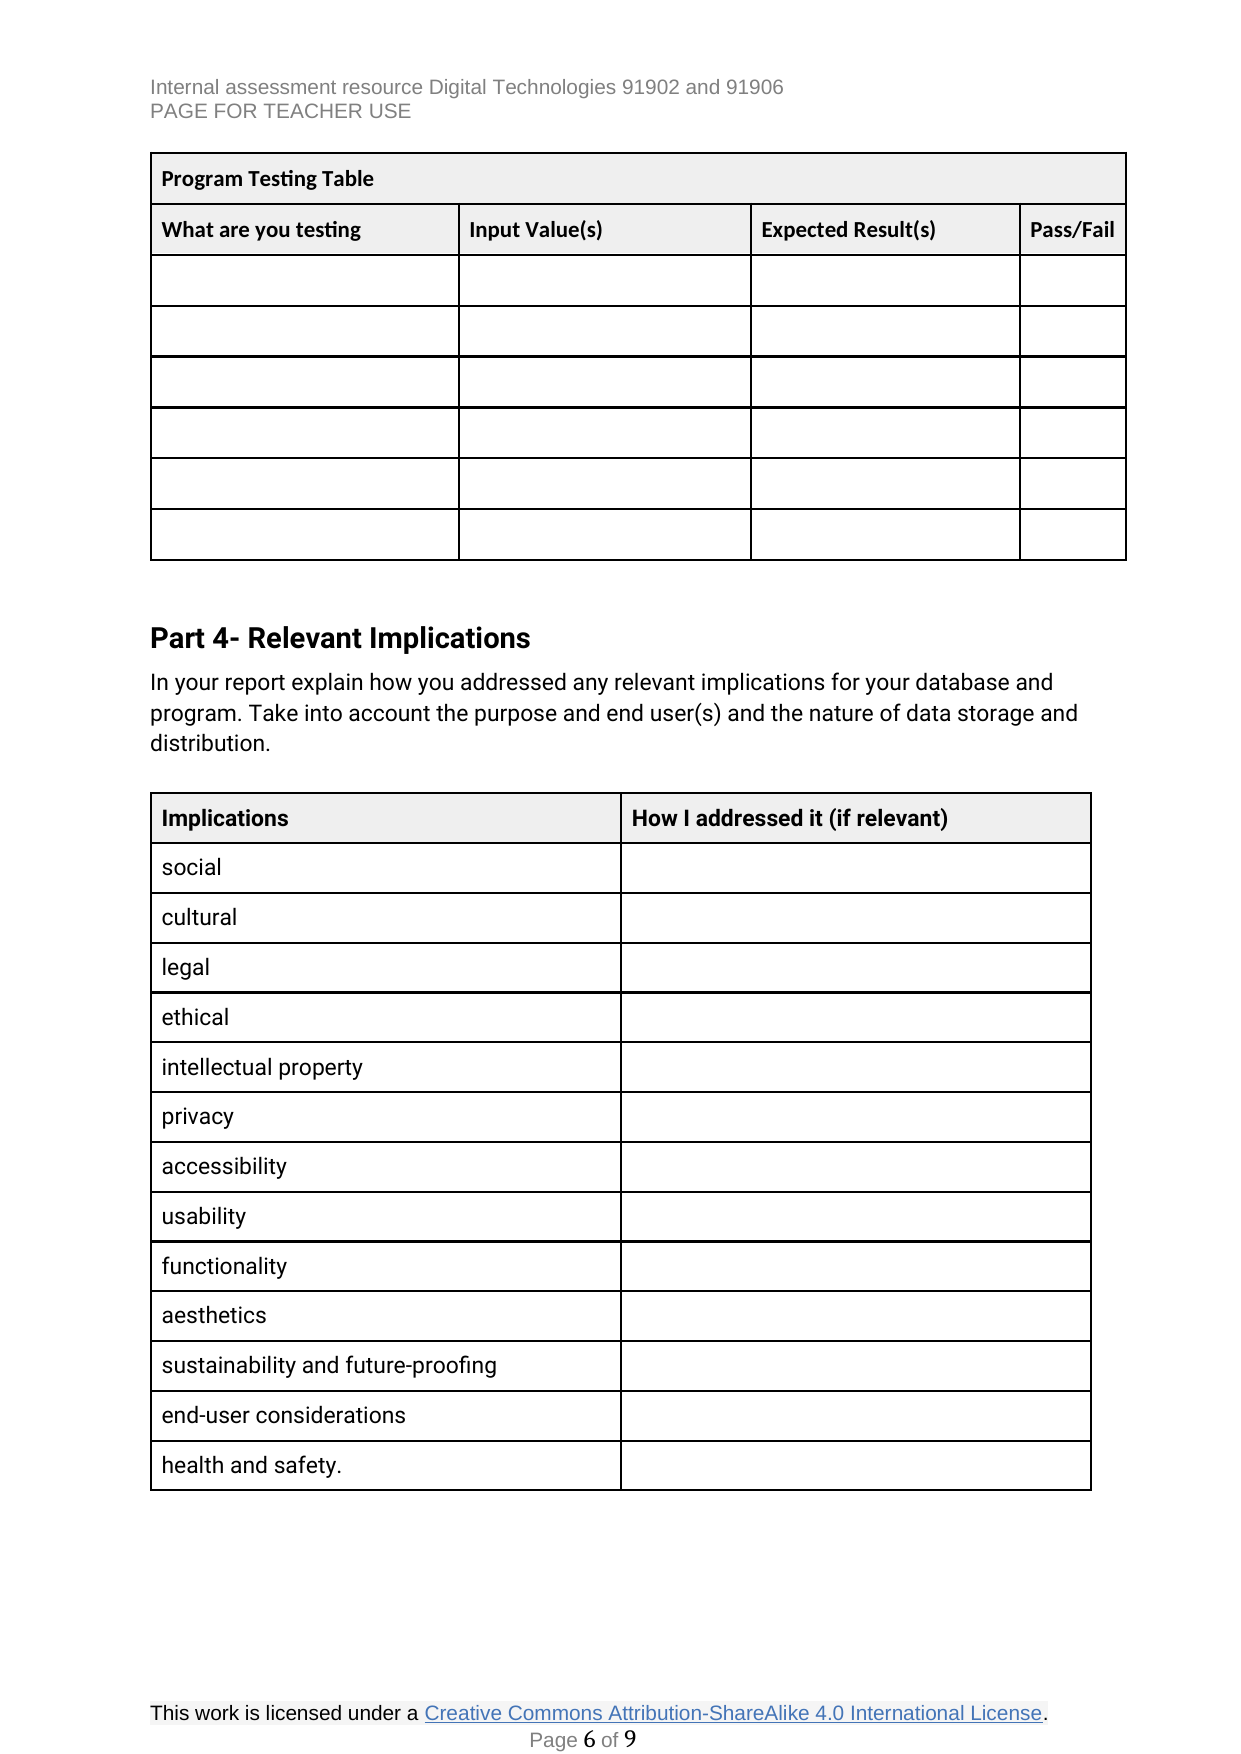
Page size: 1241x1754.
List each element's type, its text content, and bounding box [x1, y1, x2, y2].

table_cell [752, 459, 1019, 508]
table_cell [460, 256, 750, 304]
table_cell [622, 1442, 1090, 1489]
text In your report explain how you addressed any relevant implications for your database and program. Take into account the purpose and end user(s) and the nature of data storage and distribution. [150, 669, 1090, 757]
table_cell [622, 1043, 1090, 1091]
table_cell [622, 994, 1090, 1041]
table_cell [1021, 459, 1125, 508]
table_cell [622, 1143, 1090, 1191]
table_cell usability [152, 1193, 620, 1240]
table_cell [752, 358, 1019, 406]
table_cell [1021, 409, 1125, 457]
table_cell [622, 944, 1090, 991]
table_cell [622, 1342, 1090, 1390]
table_cell [460, 358, 750, 406]
table_cell [622, 1243, 1090, 1290]
table_cell [152, 307, 458, 355]
table_cell Expected Result(s) [752, 205, 1019, 253]
table_cell [752, 307, 1019, 355]
table_cell cultural [152, 894, 620, 942]
table_cell [622, 844, 1090, 892]
table_cell [622, 1292, 1090, 1340]
table_cell [622, 1392, 1090, 1439]
table_cell [622, 894, 1090, 942]
table_header How I addressed it (if relevant) [622, 794, 1090, 842]
table_cell intellectual property [152, 1043, 620, 1091]
table_cell [752, 256, 1019, 304]
table_cell functionality [152, 1243, 620, 1290]
table_cell [622, 1093, 1090, 1141]
table_cell end-user considerations [152, 1392, 620, 1439]
table_cell [1021, 358, 1125, 406]
table_cell sustainability and future-proofing [152, 1342, 620, 1390]
table_cell Pass/Fail [1021, 205, 1125, 253]
table_cell [1021, 307, 1125, 355]
table_cell [460, 307, 750, 355]
table_header Program Testing Table [152, 154, 1125, 203]
table_cell aesthetics [152, 1292, 620, 1340]
table_cell [152, 358, 458, 406]
table_cell [1021, 256, 1125, 304]
table_cell legal [152, 944, 620, 991]
table_cell [152, 459, 458, 508]
table_cell [152, 409, 458, 457]
table_cell health and safety. [152, 1442, 620, 1489]
table_cell [622, 1193, 1090, 1240]
table_cell accessibility [152, 1143, 620, 1191]
table_cell social [152, 844, 620, 892]
table_cell What are you testing [152, 205, 458, 253]
table_cell [460, 459, 750, 508]
table_cell [152, 256, 458, 304]
table_cell [1021, 510, 1125, 559]
table_cell [752, 510, 1019, 559]
table_cell privacy [152, 1093, 620, 1141]
table_cell ethical [152, 994, 620, 1041]
table_header Implications [152, 794, 620, 842]
table_cell [460, 510, 750, 559]
table_cell [752, 409, 1019, 457]
table_cell [460, 409, 750, 457]
table_cell [152, 510, 458, 559]
table_cell Input Value(s) [460, 205, 750, 253]
subtitle Part 4- Relevant Implications [150, 621, 1090, 655]
